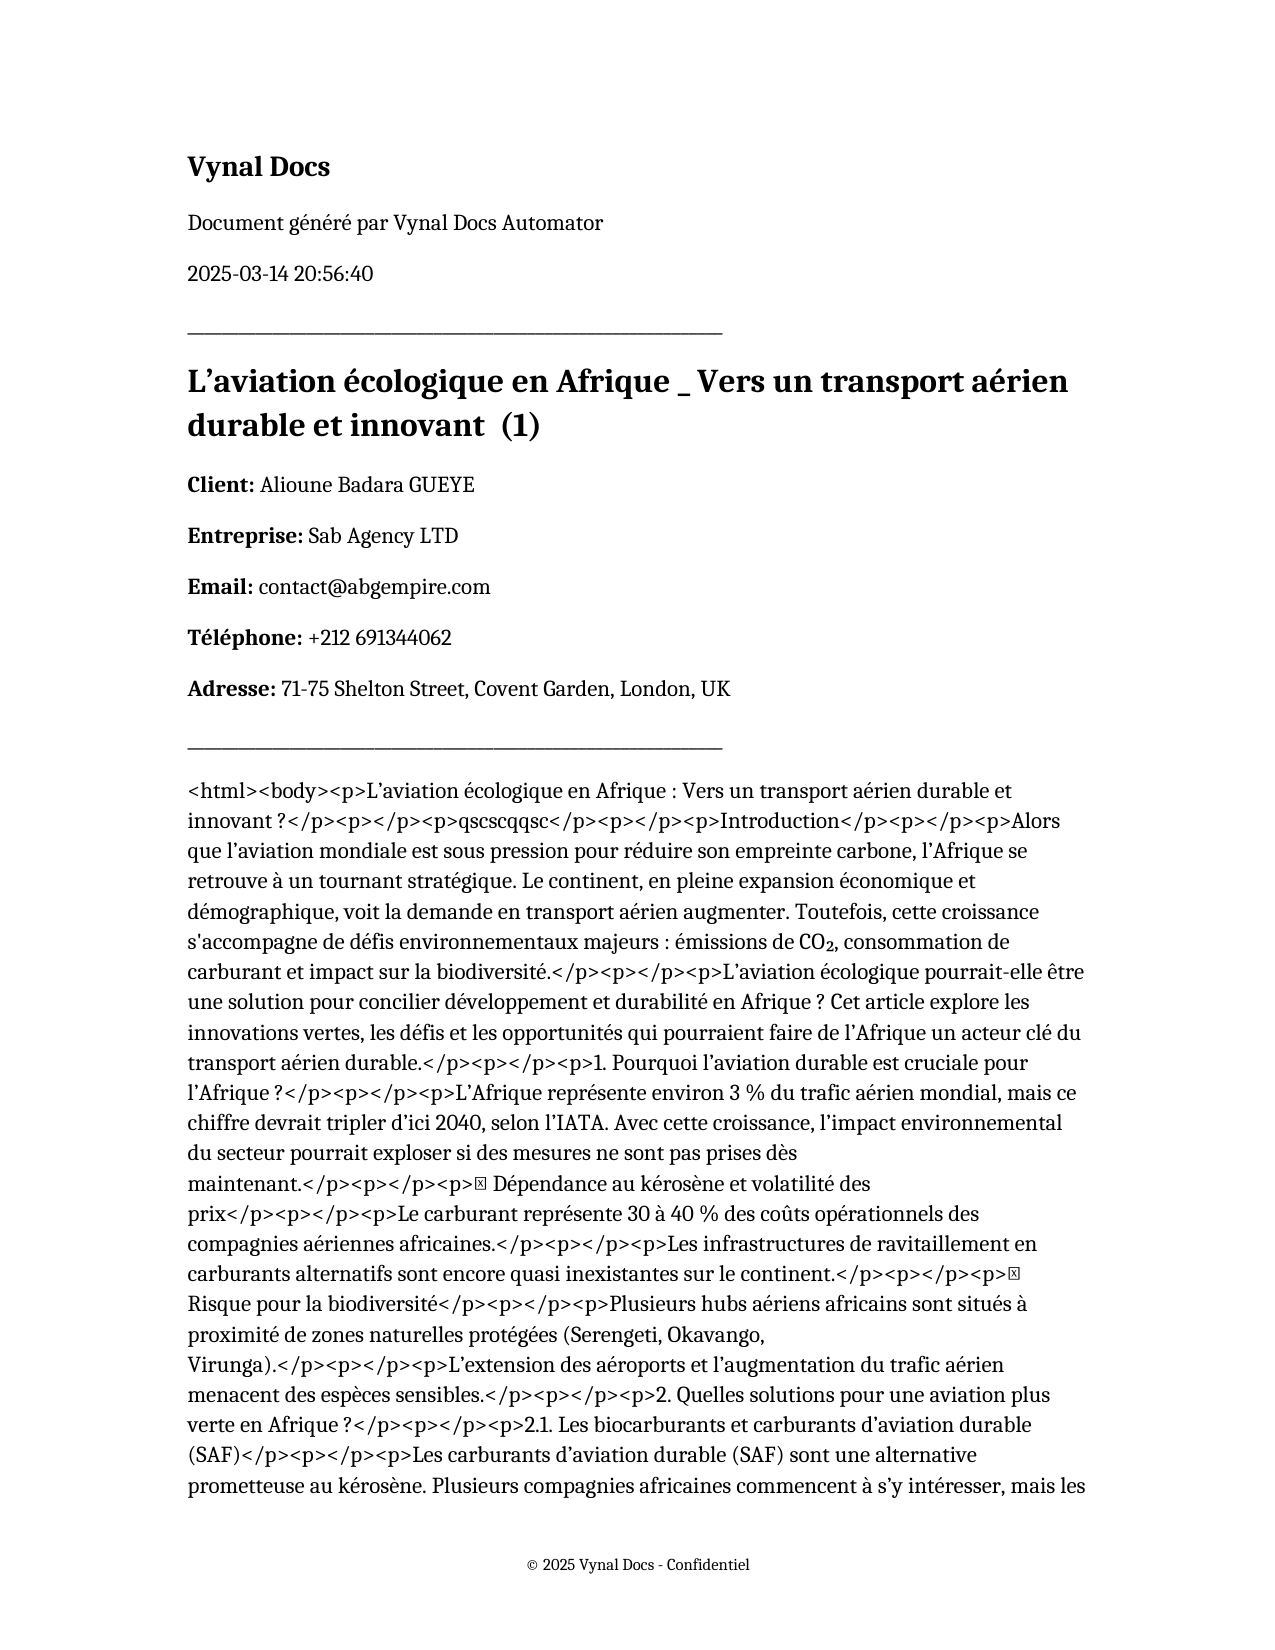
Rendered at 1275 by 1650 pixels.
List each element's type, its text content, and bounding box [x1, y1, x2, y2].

text 2025-03-14 20:56:40 [187, 260, 1087, 287]
text Téléphone: +212 691344062 [187, 624, 1087, 651]
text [187, 778, 1087, 1499]
text Client: Alioune Badara GUEYE [187, 471, 1087, 498]
text _______________________________________________________________ [187, 311, 1087, 338]
text Adresse: 71-75 Shelton Street, Covent Garden, London, UK [187, 676, 1087, 702]
text L’aviation écologique en Afrique _ Vers un transport aérien durable et innovant (1) [187, 362, 1087, 445]
text Email: contact@abgempire.com [187, 573, 1087, 600]
text Document généré par Vynal Docs Automator [187, 209, 1087, 236]
text Vynal Docs [187, 150, 1087, 183]
text _______________________________________________________________ [187, 727, 1087, 753]
text Entreprise: Sab Agency LTD [187, 522, 1087, 549]
